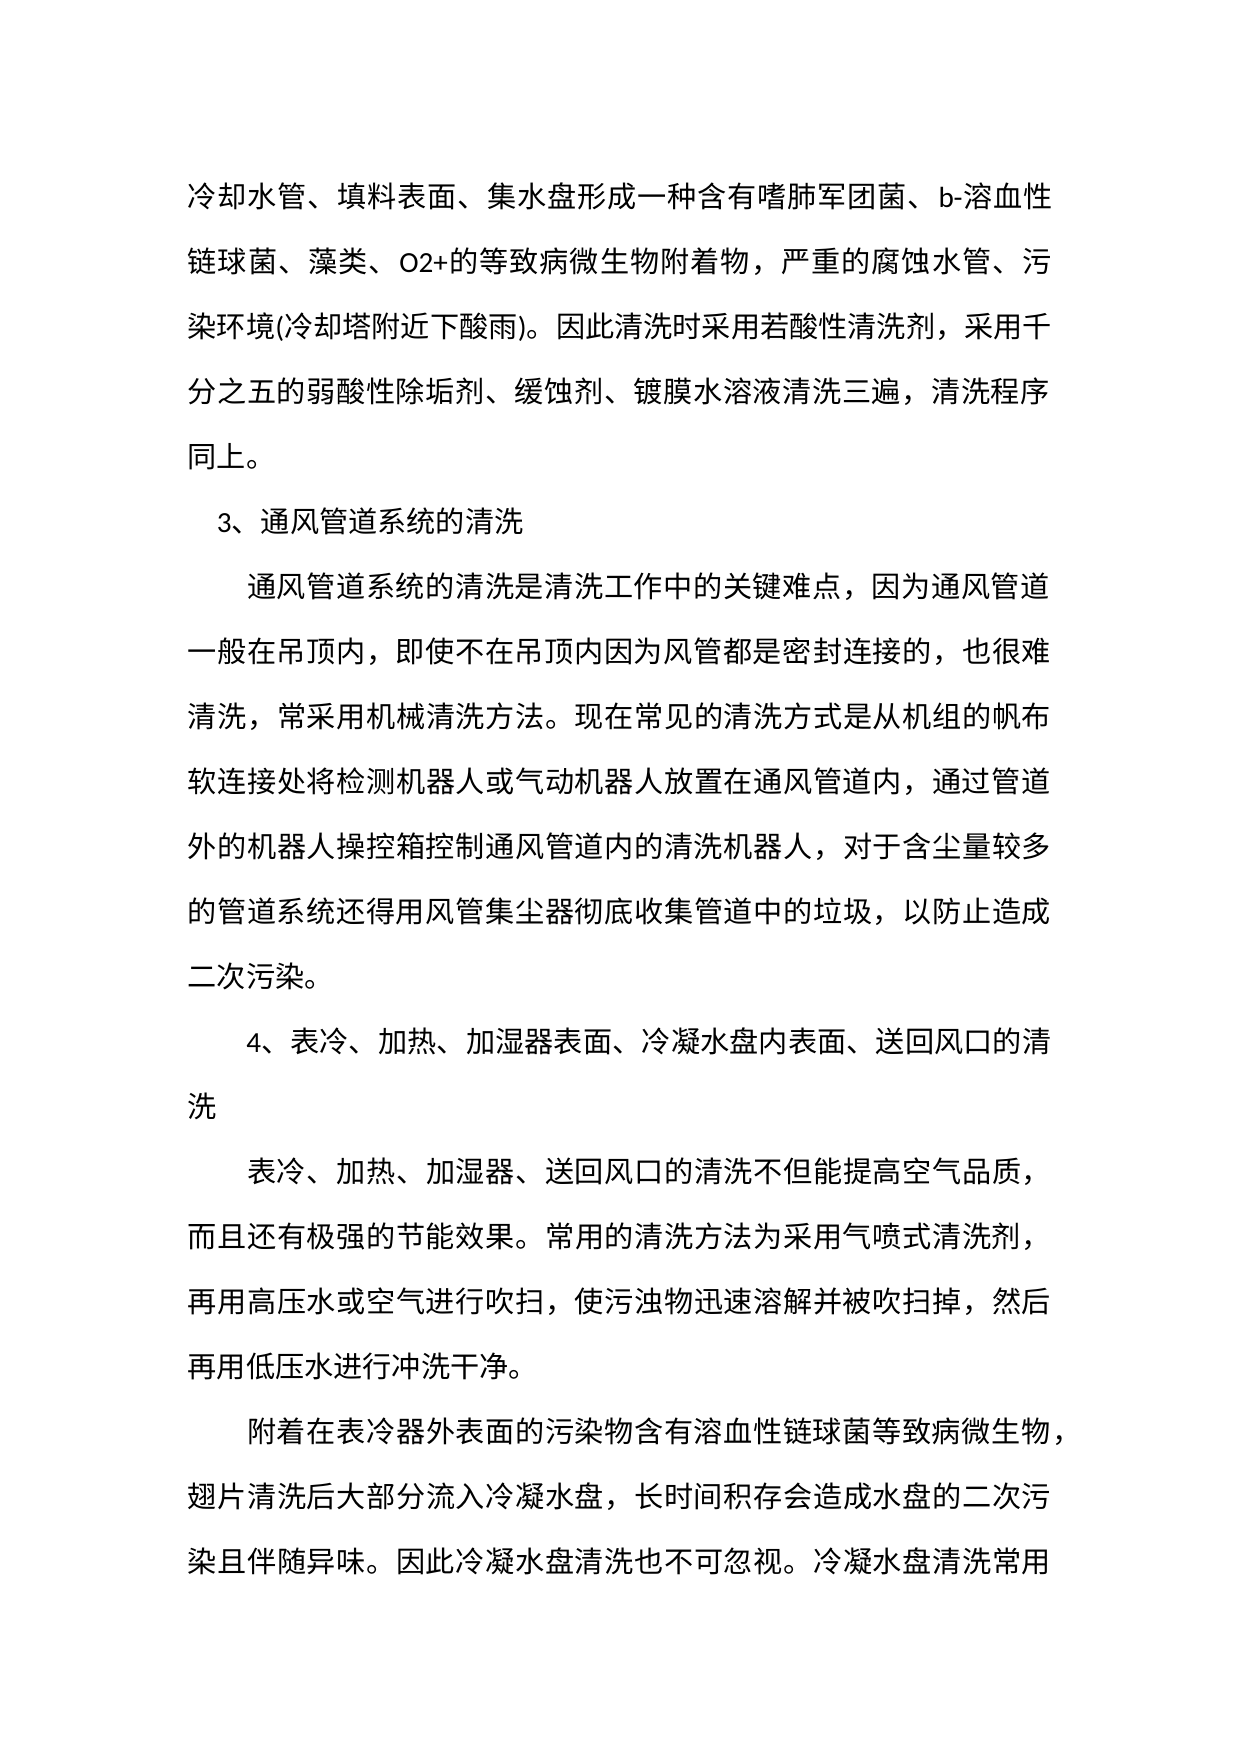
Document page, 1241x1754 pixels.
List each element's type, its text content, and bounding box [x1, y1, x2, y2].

text 4、表冷、加热、加湿器表面、冷凝水盘内表面、送回风口的清洗 [187, 1007, 1053, 1137]
text 通风管道系统的清洗是清洗工作中的关键难点，因为通风管道一般在吊顶内，即使不在吊顶内因为风管都是密封连接的，也很难清洗，常采用机械清洗方法。现在常见的清洗方式是从机组的帆布软连接处将检测机器人或气动机器人放置在通风管道内，通过管道外的机器人操控箱控制通风管道内的清洗机器人，对于含尘量较多的管道系统还得用风管集尘器彻底收集管道中的垃圾，以防止造成二次污染。 [187, 552, 1053, 1007]
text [187, 162, 1053, 487]
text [187, 1397, 1053, 1592]
text 3、通风管道系统的清洗 [187, 487, 1053, 552]
text 表冷、加热、加湿器、送回风口的清洗不但能提高空气品质，而且还有极强的节能效果。常用的清洗方法为采用气喷式清洗剂，再用高压水或空气进行吹扫，使污浊物迅速溶解并被吹扫掉，然后再用低压水进行冲洗干净。 [187, 1137, 1053, 1397]
